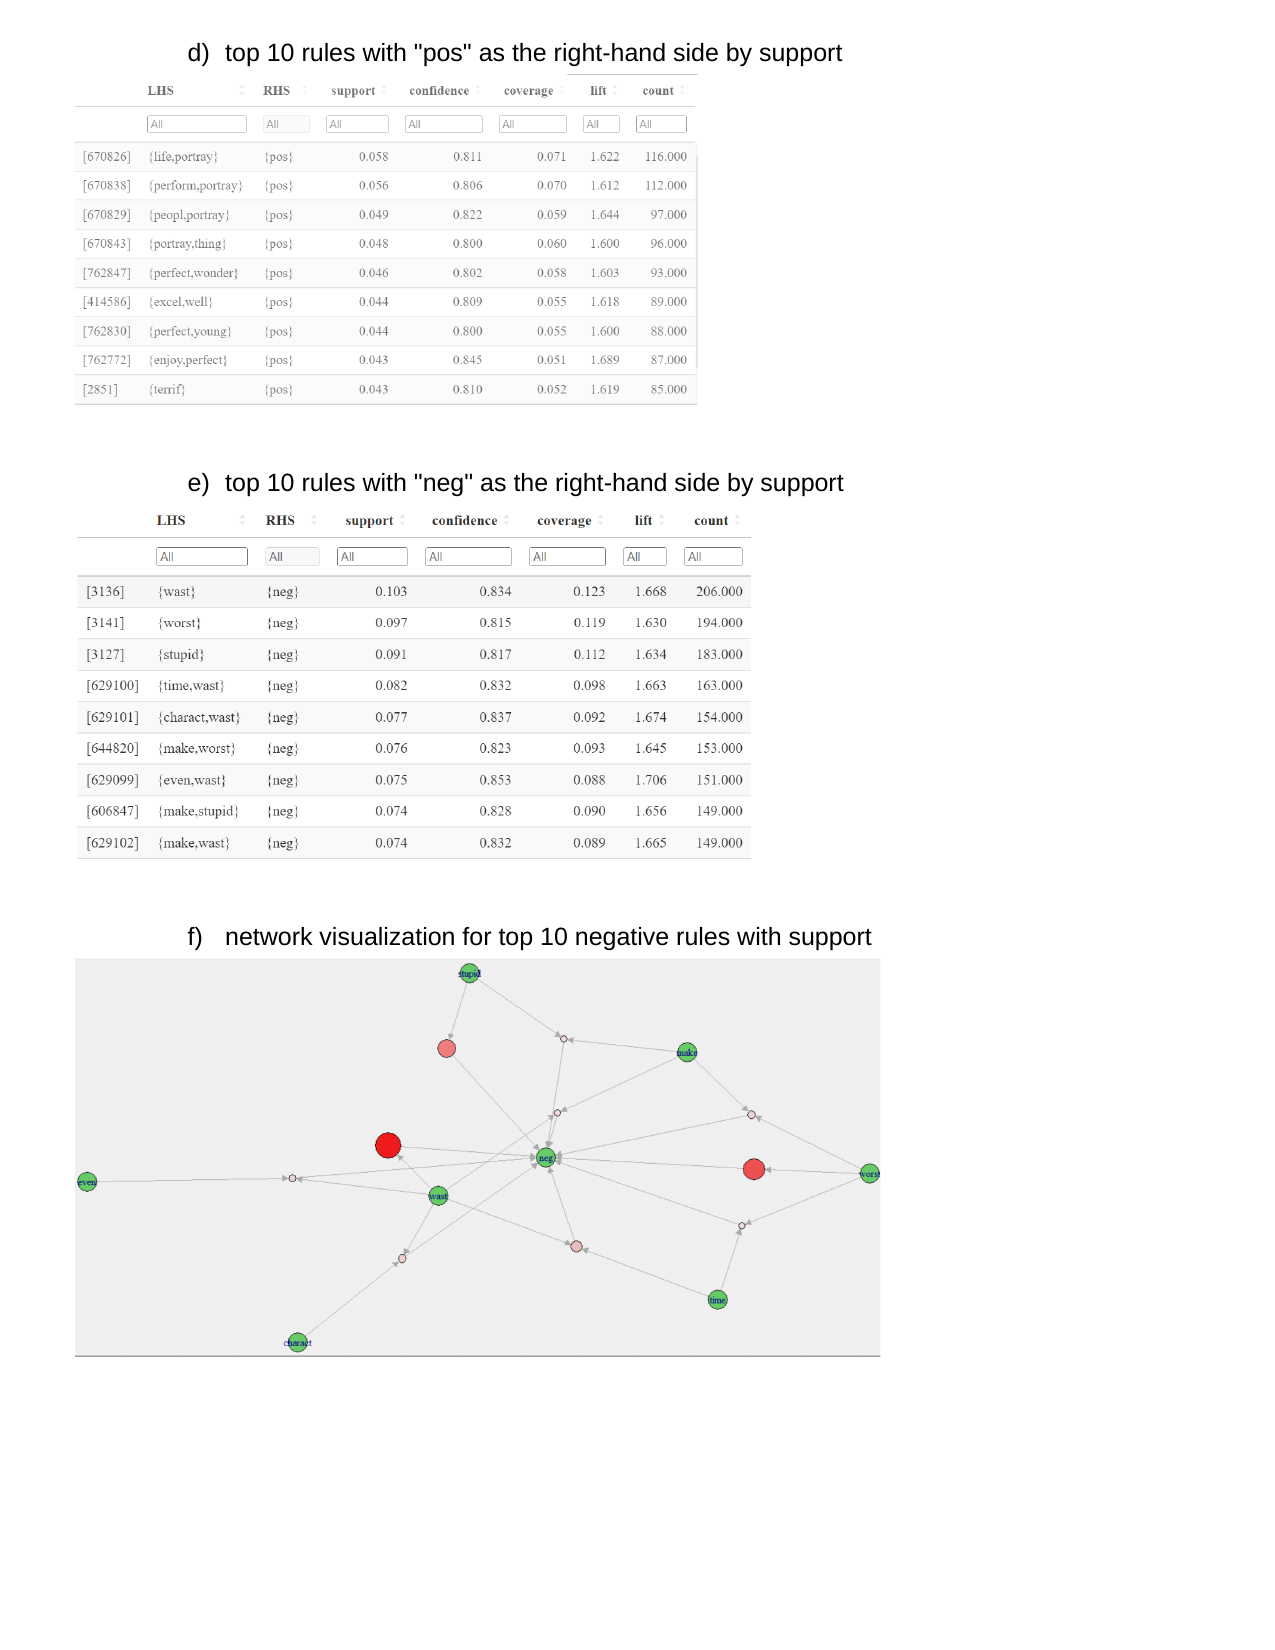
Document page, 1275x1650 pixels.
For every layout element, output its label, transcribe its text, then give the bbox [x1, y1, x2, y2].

picture [75, 505, 751, 859]
picture [75, 74, 698, 405]
subtitle top 10 rules with "pos" as the right-hand side by support [187, 37, 1237, 66]
subtitle network visualization for top 10 negative rules with support [187, 922, 1237, 950]
subtitle top 10 rules with "neg" as the right-hand side by support [187, 468, 1237, 497]
picture [75, 958, 881, 1357]
